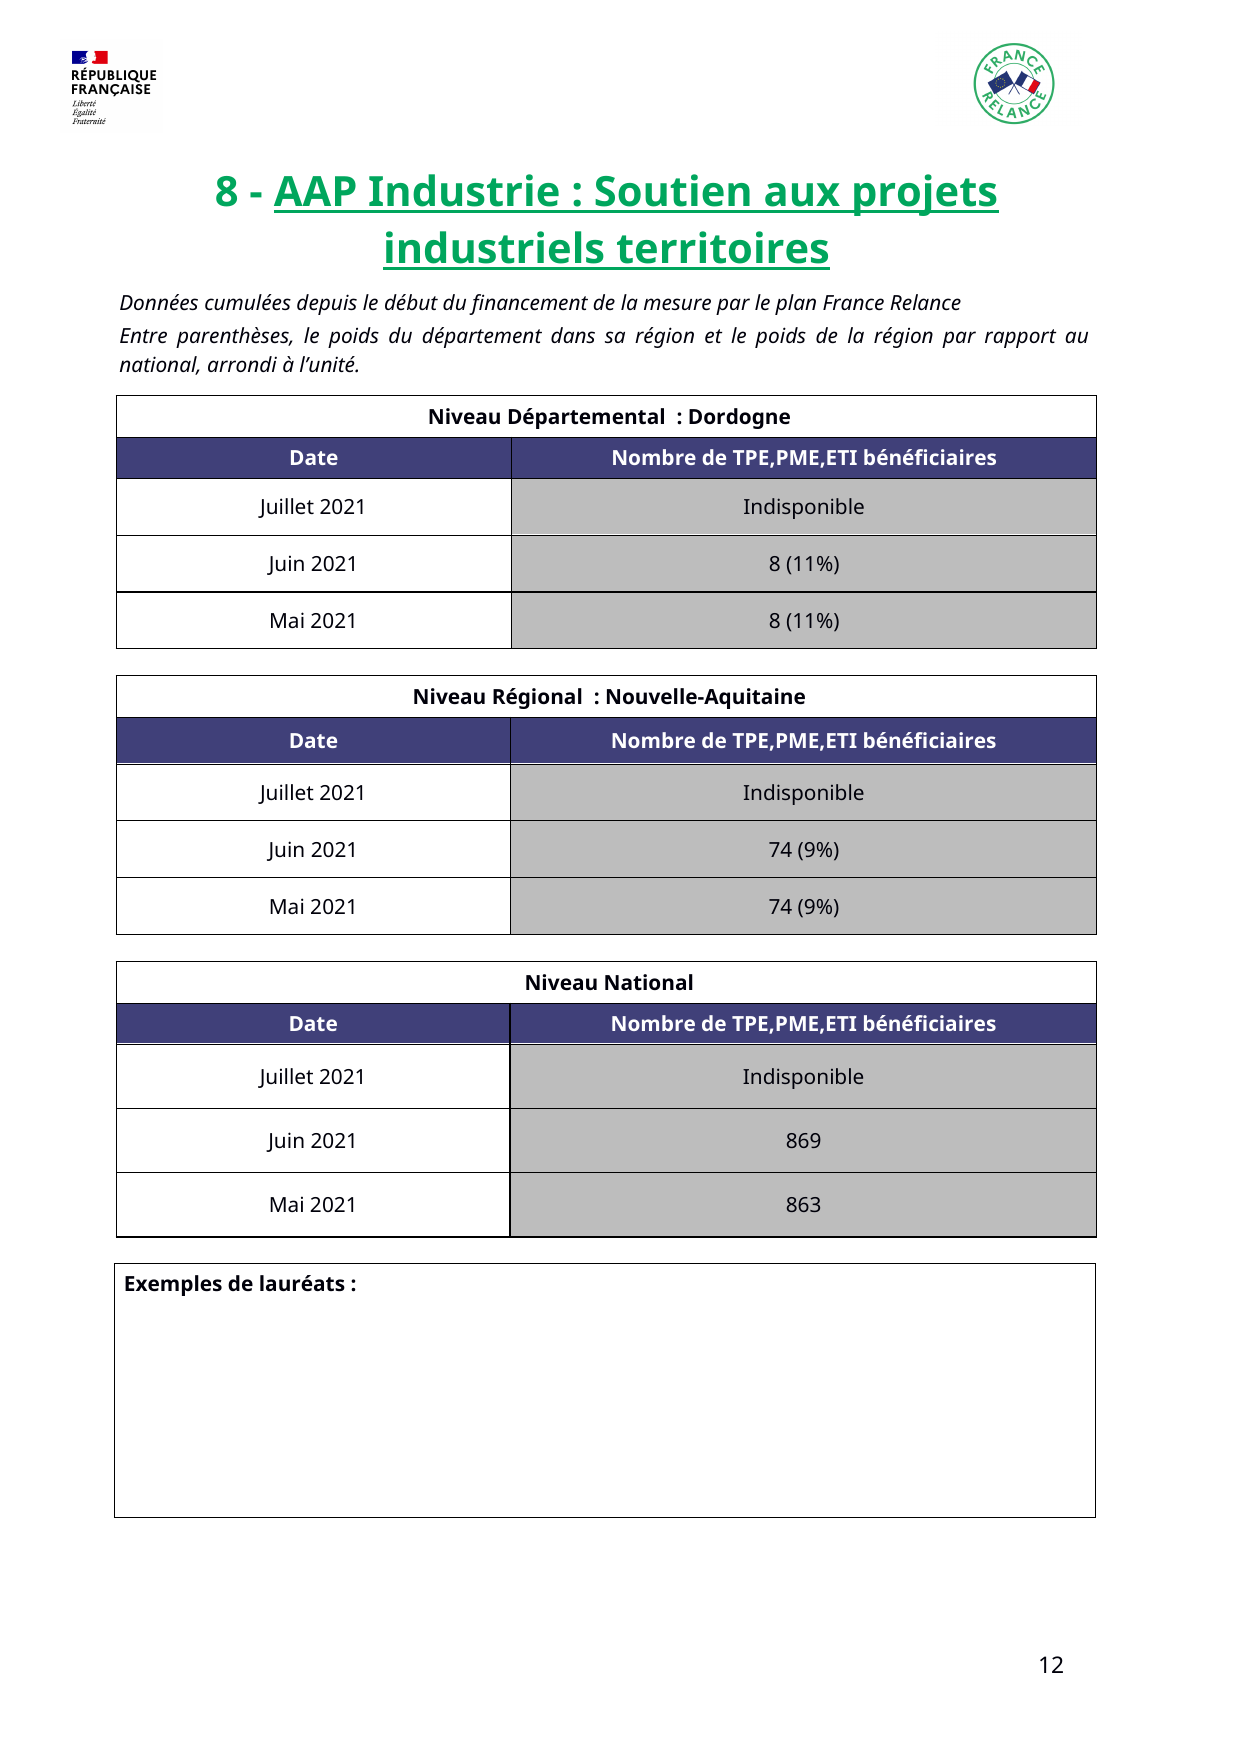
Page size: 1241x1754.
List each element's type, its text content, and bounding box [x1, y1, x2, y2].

picture [935, 31, 1082, 126]
picture [60, 39, 164, 133]
table_cell Mai 2021 [117, 1173, 509, 1236]
table_header Niveau Départemental : Dordogne [117, 396, 1096, 437]
table_header Niveau Régional : Nouvelle-Aquitaine [117, 676, 1096, 717]
table_cell 863 [511, 1173, 1096, 1236]
table_cell Juin 2021 [117, 536, 511, 591]
table_cell Juillet 2021 [117, 479, 511, 534]
table_cell Indisponible [512, 479, 1096, 534]
table_cell Date [117, 718, 510, 763]
table_cell 74 (9%) [511, 821, 1096, 877]
table_cell Indisponible [511, 1045, 1096, 1108]
text Données cumulées depuis le début du financement de la mesure par le plan France Relance [119, 288, 1094, 317]
table_cell Mai 2021 [117, 593, 511, 648]
table_cell Nombre de TPE,PME,ETI bénéficiaires [511, 1004, 1096, 1043]
table_cell Nombre de TPE,PME,ETI bénéficiaires [512, 438, 1096, 478]
text Entre parenthèses, le poids du département dans sa région et le poids de la région par rapport au national, arrondi à l’unité. [119, 321, 1094, 378]
table_cell Nombre de TPE,PME,ETI bénéficiaires [511, 718, 1096, 763]
table_cell 8 (11%) [512, 593, 1096, 648]
subtitle 8 - AAP Industrie : Soutien aux projets industriels territoires [119, 162, 1094, 276]
table_cell Date [117, 438, 511, 478]
table_cell Mai 2021 [117, 878, 510, 934]
table_header Niveau National [117, 962, 1096, 1002]
table_cell Juin 2021 [117, 1109, 509, 1172]
table_cell Date [117, 1004, 509, 1043]
table_cell 869 [511, 1109, 1096, 1172]
table_cell Juillet 2021 [117, 1045, 509, 1108]
table_cell Indisponible [511, 765, 1096, 820]
table_cell Juin 2021 [117, 821, 510, 877]
table_cell 8 (11%) [512, 536, 1096, 591]
table_cell Juillet 2021 [117, 765, 510, 820]
table_cell 74 (9%) [511, 878, 1096, 934]
table_header Exemples de lauréats : [115, 1264, 1095, 1517]
